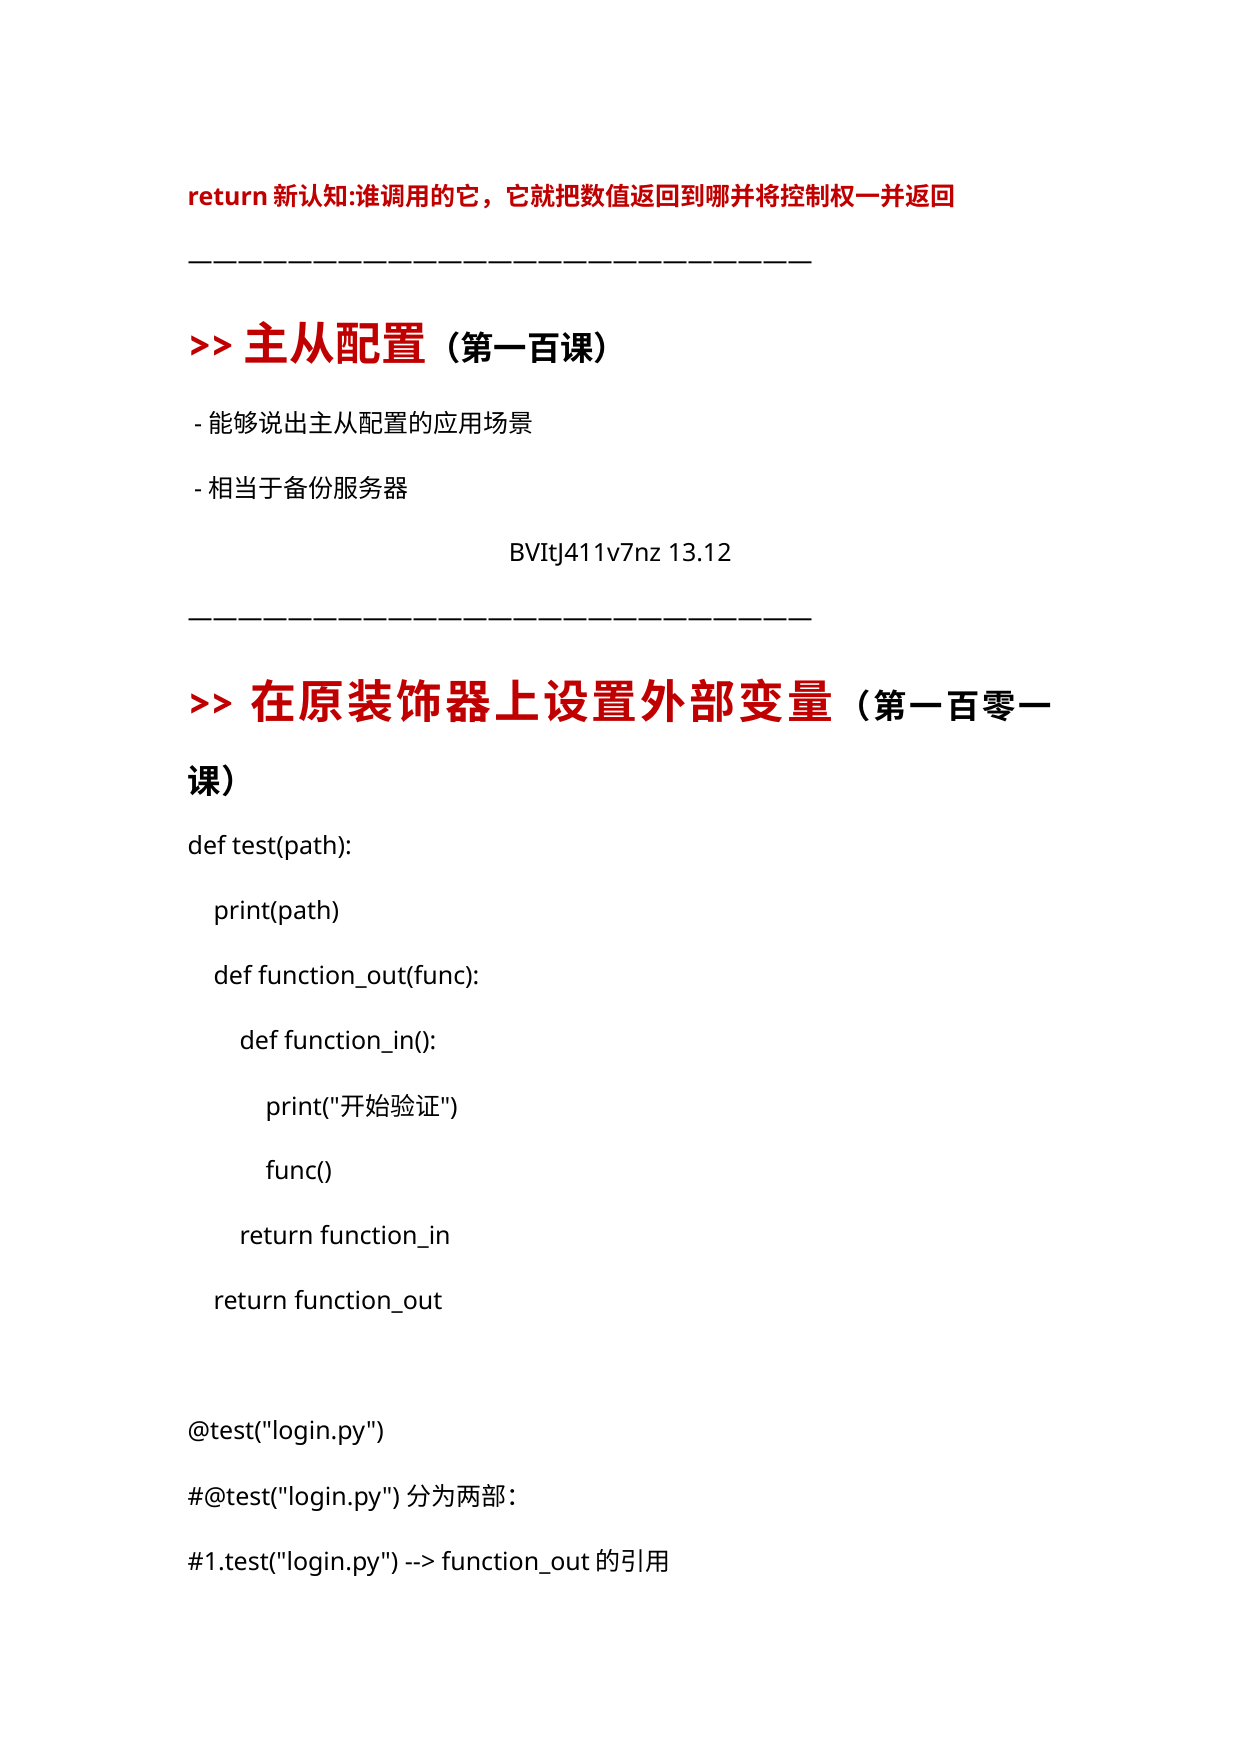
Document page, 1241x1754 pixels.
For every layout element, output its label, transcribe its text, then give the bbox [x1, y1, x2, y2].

text print("开始验证") [187, 1072, 1053, 1137]
text def function_in(): [187, 1007, 1053, 1072]
text - 能够说出主从配置的应用场景 [187, 389, 1053, 454]
text return function_in [187, 1202, 1053, 1267]
text def function_out(func): [187, 942, 1053, 1007]
text return新认知:谁调用的它，它就把数值返回到哪并将控制权一并返回 [187, 162, 1053, 227]
text def test(path): [187, 812, 1053, 877]
text func() [187, 1137, 1053, 1202]
text >> 在原装饰器上设置外部变量（第一百零一课） [187, 649, 1053, 812]
text @test("login.py") [187, 1397, 1053, 1462]
text ————————————————————————— [187, 584, 1053, 649]
text #1.test("login.py") --> function_out的引用 [187, 1527, 1053, 1592]
text BVItJ411v7nz 13.12 [187, 519, 1053, 584]
text return function_out [187, 1267, 1053, 1332]
text >> 主从配置（第一百课） [187, 292, 1053, 389]
text - 相当于备份服务器 [187, 454, 1053, 519]
text #@test("login.py") 分为两部： [187, 1462, 1053, 1527]
text ————————————————————————— [187, 227, 1053, 292]
text print(path) [187, 877, 1053, 942]
